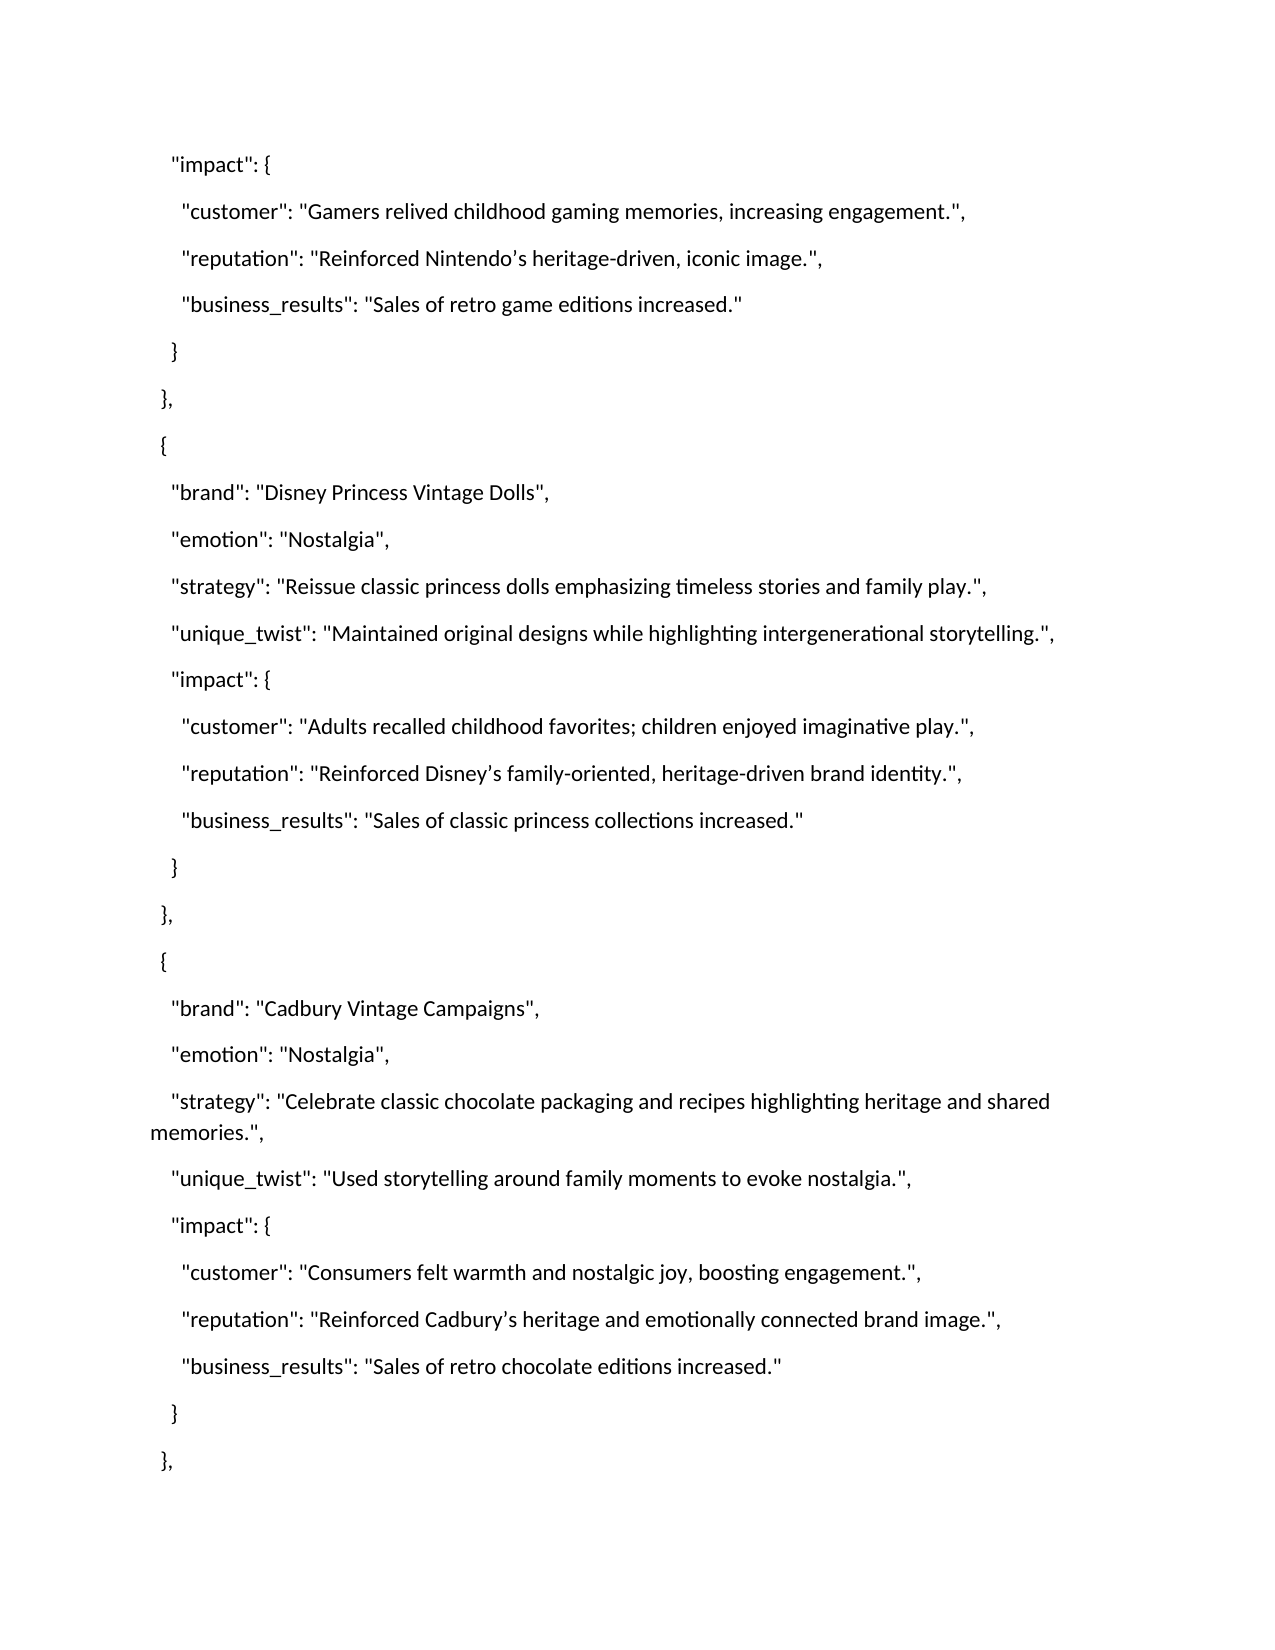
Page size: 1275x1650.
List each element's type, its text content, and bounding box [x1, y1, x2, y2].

text "strategy": "Celebrate classic chocolate packaging and recipes highlighting heritage and shared memories.", [150, 1087, 1125, 1146]
text "reputation": "Reinforced Nintendo’s heritage-driven, iconic image.", [150, 244, 1125, 272]
text { [150, 431, 1125, 459]
text "impact": { [150, 666, 1125, 694]
text "business_results": "Sales of retro chocolate editions increased." [150, 1352, 1125, 1380]
text "business_results": "Sales of classic princess collections increased." [150, 806, 1125, 834]
text "impact": { [150, 1211, 1125, 1239]
text "brand": "Cadbury Vintage Campaigns", [150, 994, 1125, 1022]
text { [150, 947, 1125, 975]
text "unique_twist": "Maintained original designs while highlighting intergenerational storytelling.", [150, 619, 1125, 647]
text "reputation": "Reinforced Cadbury’s heritage and emotionally connected brand image.", [150, 1305, 1125, 1333]
text "customer": "Adults recalled childhood favorites; children enjoyed imaginative play.", [150, 712, 1125, 741]
text }, [150, 900, 1125, 928]
text "customer": "Consumers felt warmth and nostalgic joy, boosting engagement.", [150, 1258, 1125, 1286]
text } [150, 853, 1125, 881]
text }, [150, 1446, 1125, 1474]
text "brand": "Disney Princess Vintage Dolls", [150, 478, 1125, 506]
text "strategy": "Reissue classic princess dolls emphasizing timeless stories and family play.", [150, 572, 1125, 600]
text "reputation": "Reinforced Disney’s family-oriented, heritage-driven brand identity.", [150, 759, 1125, 787]
text "unique_twist": "Used storytelling around family moments to evoke nostalgia.", [150, 1164, 1125, 1193]
text } [150, 1399, 1125, 1427]
text "impact": { [150, 150, 1125, 178]
text "emotion": "Nostalgia", [150, 525, 1125, 553]
text } [150, 337, 1125, 366]
text }, [150, 384, 1125, 412]
text "emotion": "Nostalgia", [150, 1041, 1125, 1069]
text "customer": "Gamers relived childhood gaming memories, increasing engagement.", [150, 197, 1125, 225]
text "business_results": "Sales of retro game editions increased." [150, 291, 1125, 319]
